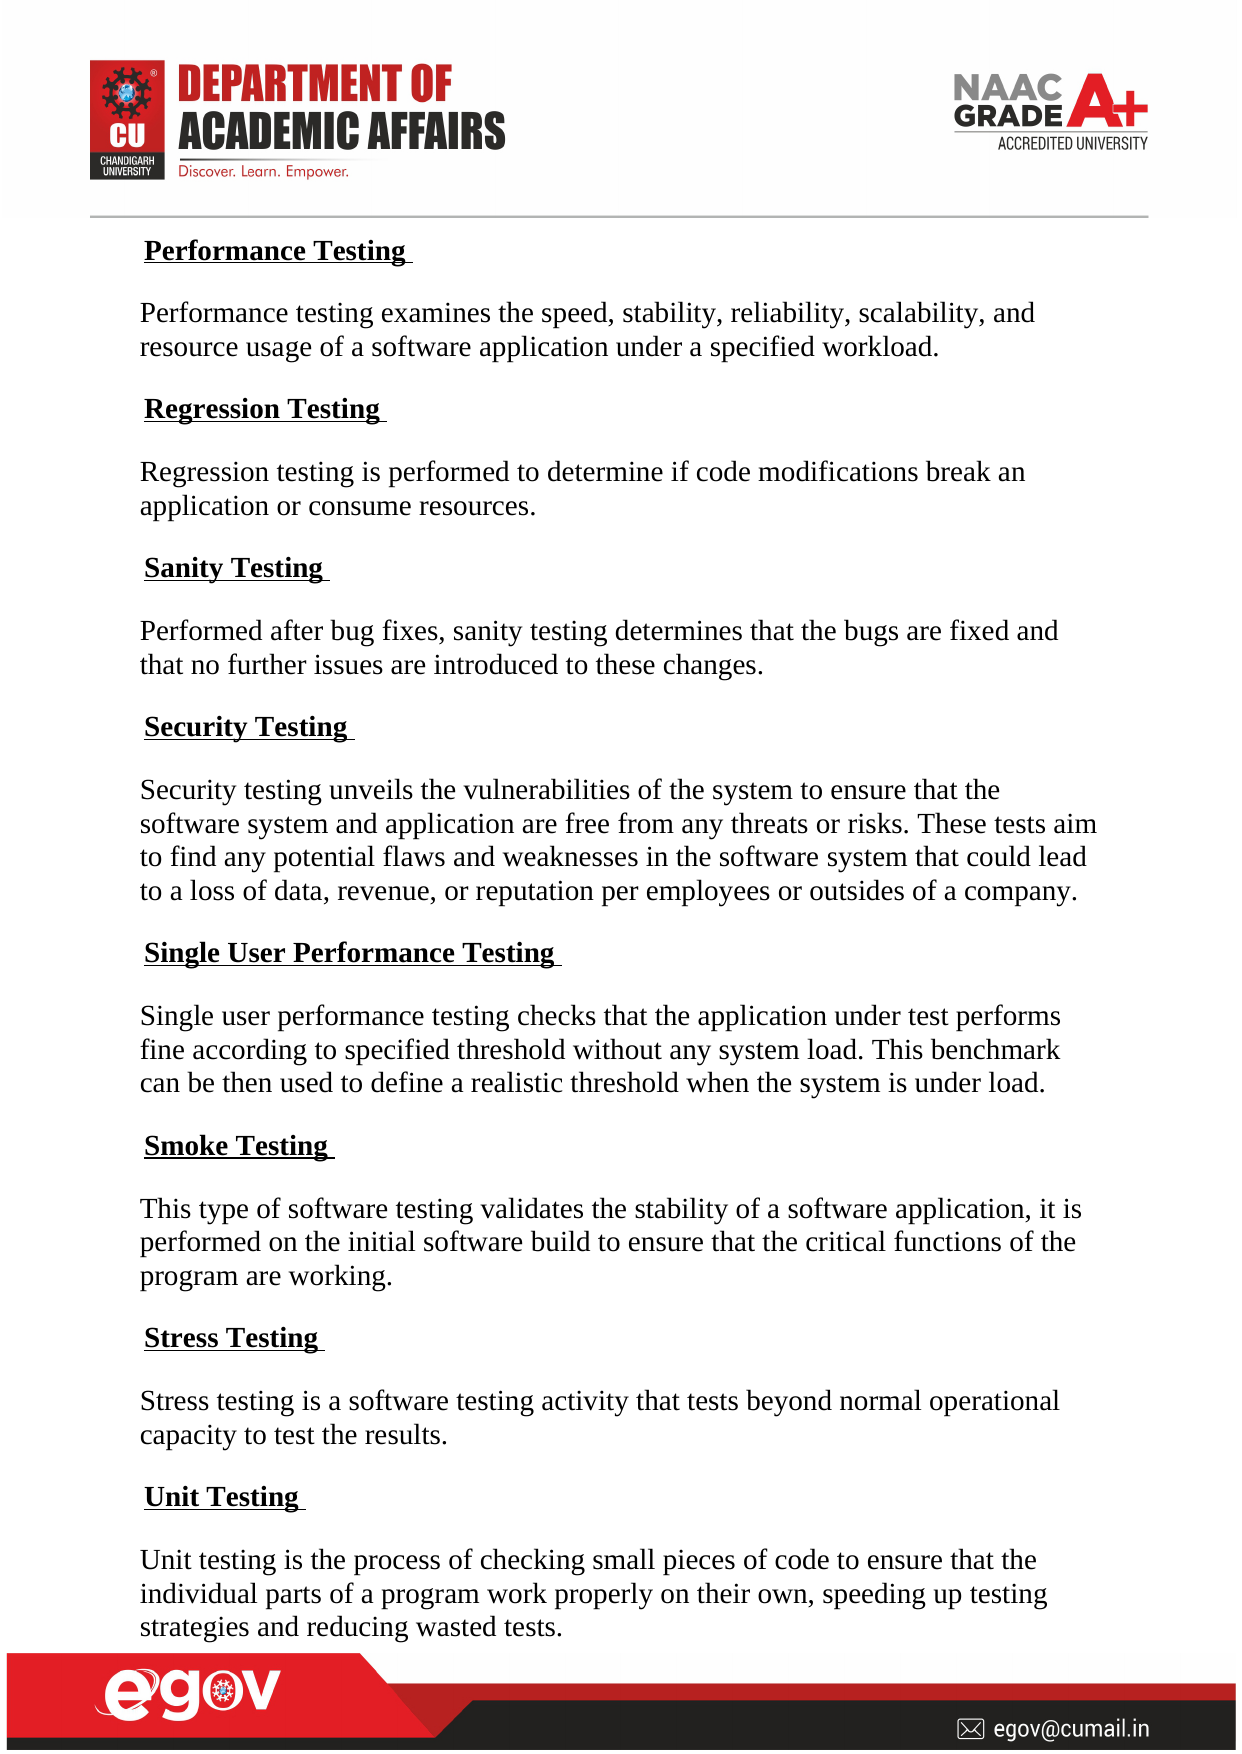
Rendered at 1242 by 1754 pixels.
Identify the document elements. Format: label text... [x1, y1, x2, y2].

subtitle Unit Testing [144, 1479, 1104, 1513]
text Performed after bug fixes, sanity testing determines that the bugs are fixed and that no further issues are introduced to these changes. [139, 613, 1104, 680]
subtitle Single User Performance Testing [144, 936, 1104, 969]
text Unit testing is the process of checking small pieces of code to ensure that the individual parts of a program work properly on their own, speeding up testing strategies and reducing wasted tests. [139, 1542, 1104, 1643]
subtitle Stress Testing [144, 1321, 1104, 1354]
subtitle Smoke Testing [144, 1128, 1104, 1162]
subtitle Security Testing [144, 709, 1104, 743]
text Single user performance testing checks that the application under test performs fine according to specified threshold without any system load. This benchmark can be then used to define a realistic threshold when the system is under load. [139, 998, 1104, 1099]
text Performance testing examines the speed, stability, reliability, scalability, and resource usage of a software application under a specified workload. [139, 295, 1104, 362]
text This type of software testing validates the stability of a software application, it is performed on the initial software build to ensure that the critical functions of the program are working. [139, 1191, 1104, 1291]
subtitle Sanity Testing [144, 551, 1104, 584]
subtitle Performance Testing [144, 233, 1104, 266]
text Security testing unveils the vulnerabilities of the system to ensure that the software system and application are free from any threats or risks. These tests aim to find any potential flaws and weaknesses in the software system that could lead to a loss of data, revenue, or reputation per employees or outsides of a company. [139, 772, 1104, 906]
text Regression testing is performed to determine if code modifications break an application or consume resources. [139, 454, 1104, 521]
picture [1, 0, 1237, 218]
text Stress testing is a software testing activity that tests beyond normal operational capacity to test the results. [139, 1383, 1104, 1450]
subtitle Regression Testing [144, 392, 1104, 425]
picture [6, 1653, 1236, 1750]
